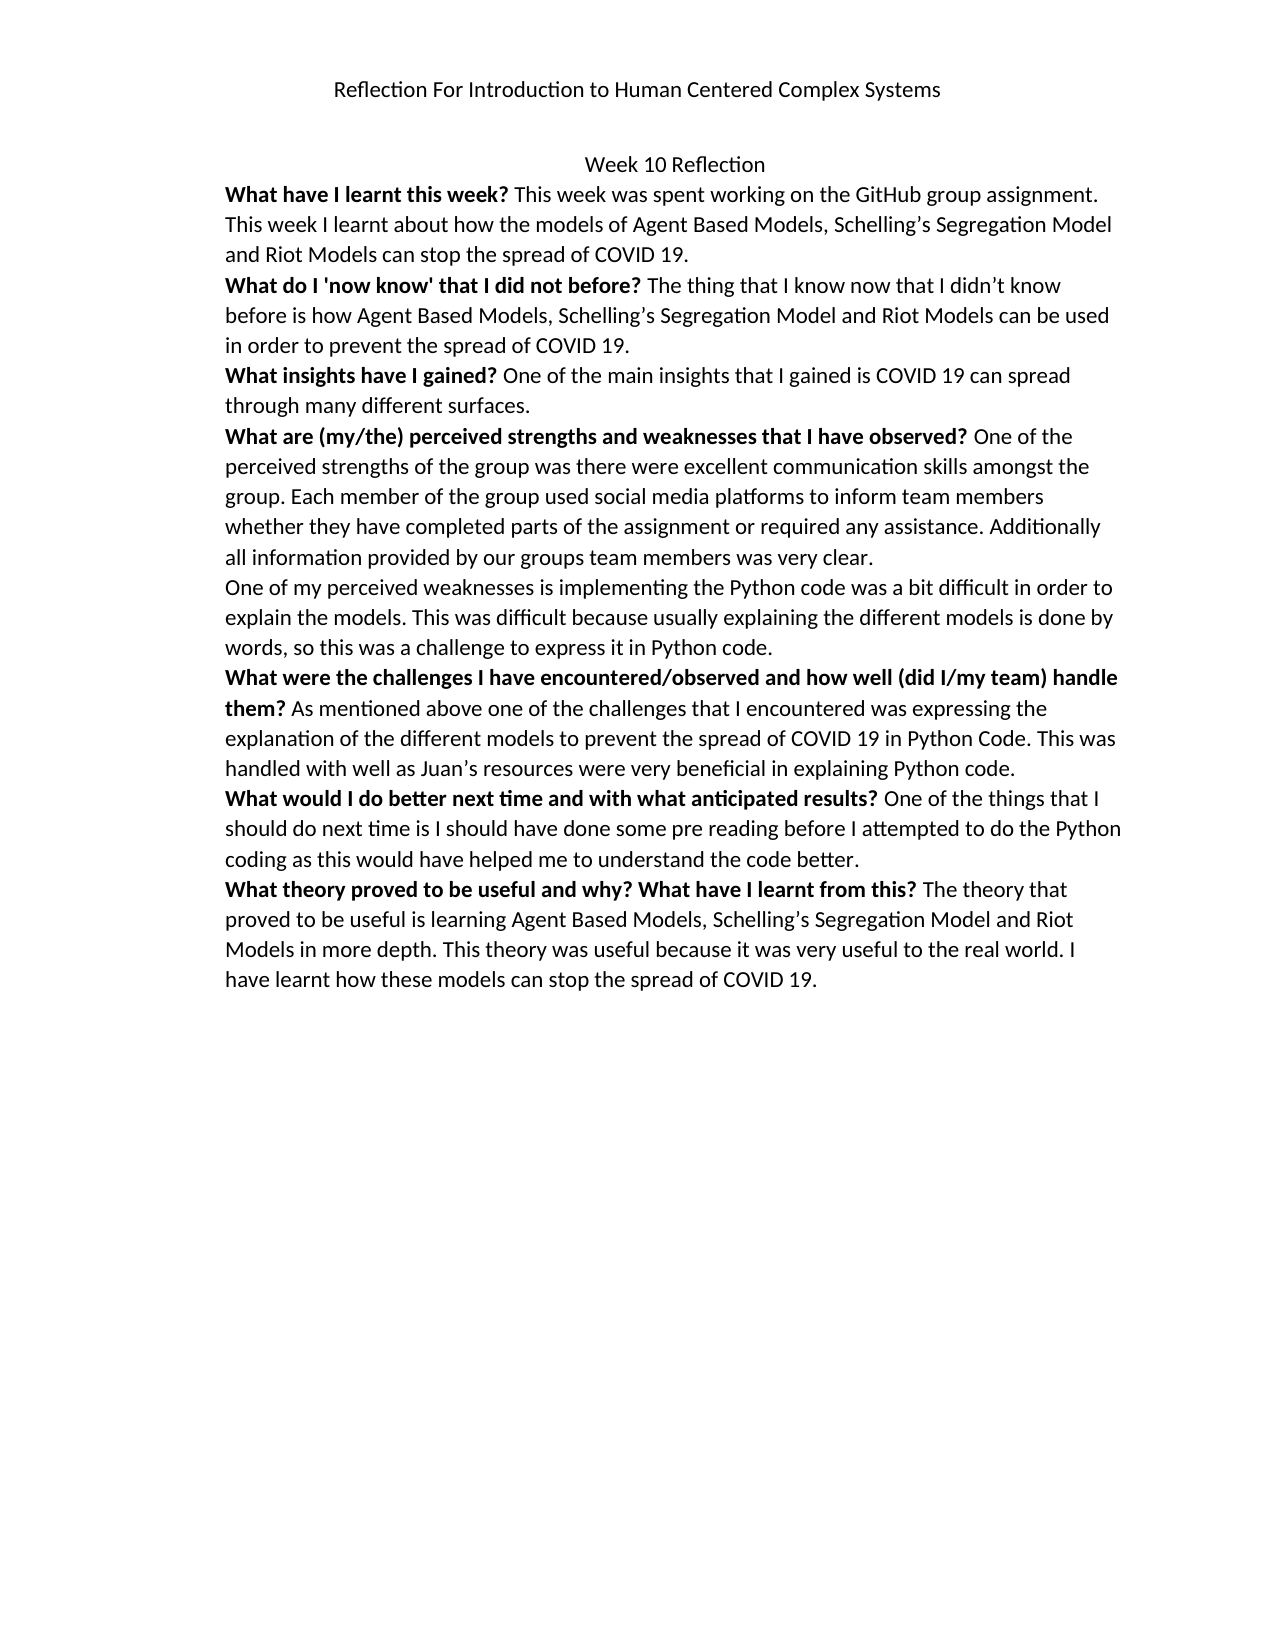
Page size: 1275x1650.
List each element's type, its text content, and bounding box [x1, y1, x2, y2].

list What were the challenges I have encountered/observed and how well (did I/my team) handle them? As mentioned above one of the challenges that I encountered was expressing the explanation of the different models to prevent the spread of COVID 19 in Python Code. This was handled with well as Juan’s resources were very beneficial in explaining Python code. [225, 663, 1125, 782]
list One of my perceived weaknesses is implementing the Python code was a bit difficult in order to explain the models. This was difficult because usually explaining the different models is done by words, so this was a challenge to express it in Python code. [225, 573, 1125, 661]
list What have I learnt this week? This week was spent working on the GitHub group assignment. This week I learnt about how the models of Agent Based Models, Schelling’s Segregation Model and Riot Models can stop the spread of COVID 19. [225, 180, 1125, 269]
list What do I 'now know' that I did not before? The thing that I know now that I didn’t know before is how Agent Based Models, Schelling’s Segregation Model and Riot Models can be used in order to prevent the spread of COVID 19. [225, 271, 1125, 359]
list What would I do better next time and with what anticipated results? One of the things that I should do next time is I should have done some pre reading before I attempted to do the Python coding as this would have helped me to understand the code better. [225, 784, 1125, 873]
list Week 10 Reflection [225, 150, 1125, 178]
list What are (my/the) perceived strengths and weaknesses that I have observed? One of the perceived strengths of the group was there were excellent communication skills amongst the group. Each member of the group used social media platforms to inform team members whether they have completed parts of the assignment or required any assistance. Additionally all information provided by our groups team members was very clear. [225, 422, 1125, 571]
list What insights have I gained? One of the main insights that I gained is COVID 19 can spread through many different surfaces. [225, 361, 1125, 420]
list What theory proved to be useful and why? What have I learnt from this? The theory that proved to be useful is learning Agent Based Models, Schelling’s Segregation Model and Riot Models in more depth. This theory was useful because it was very useful to the real world. I have learnt how these models can stop the spread of COVID 19. [225, 875, 1125, 994]
